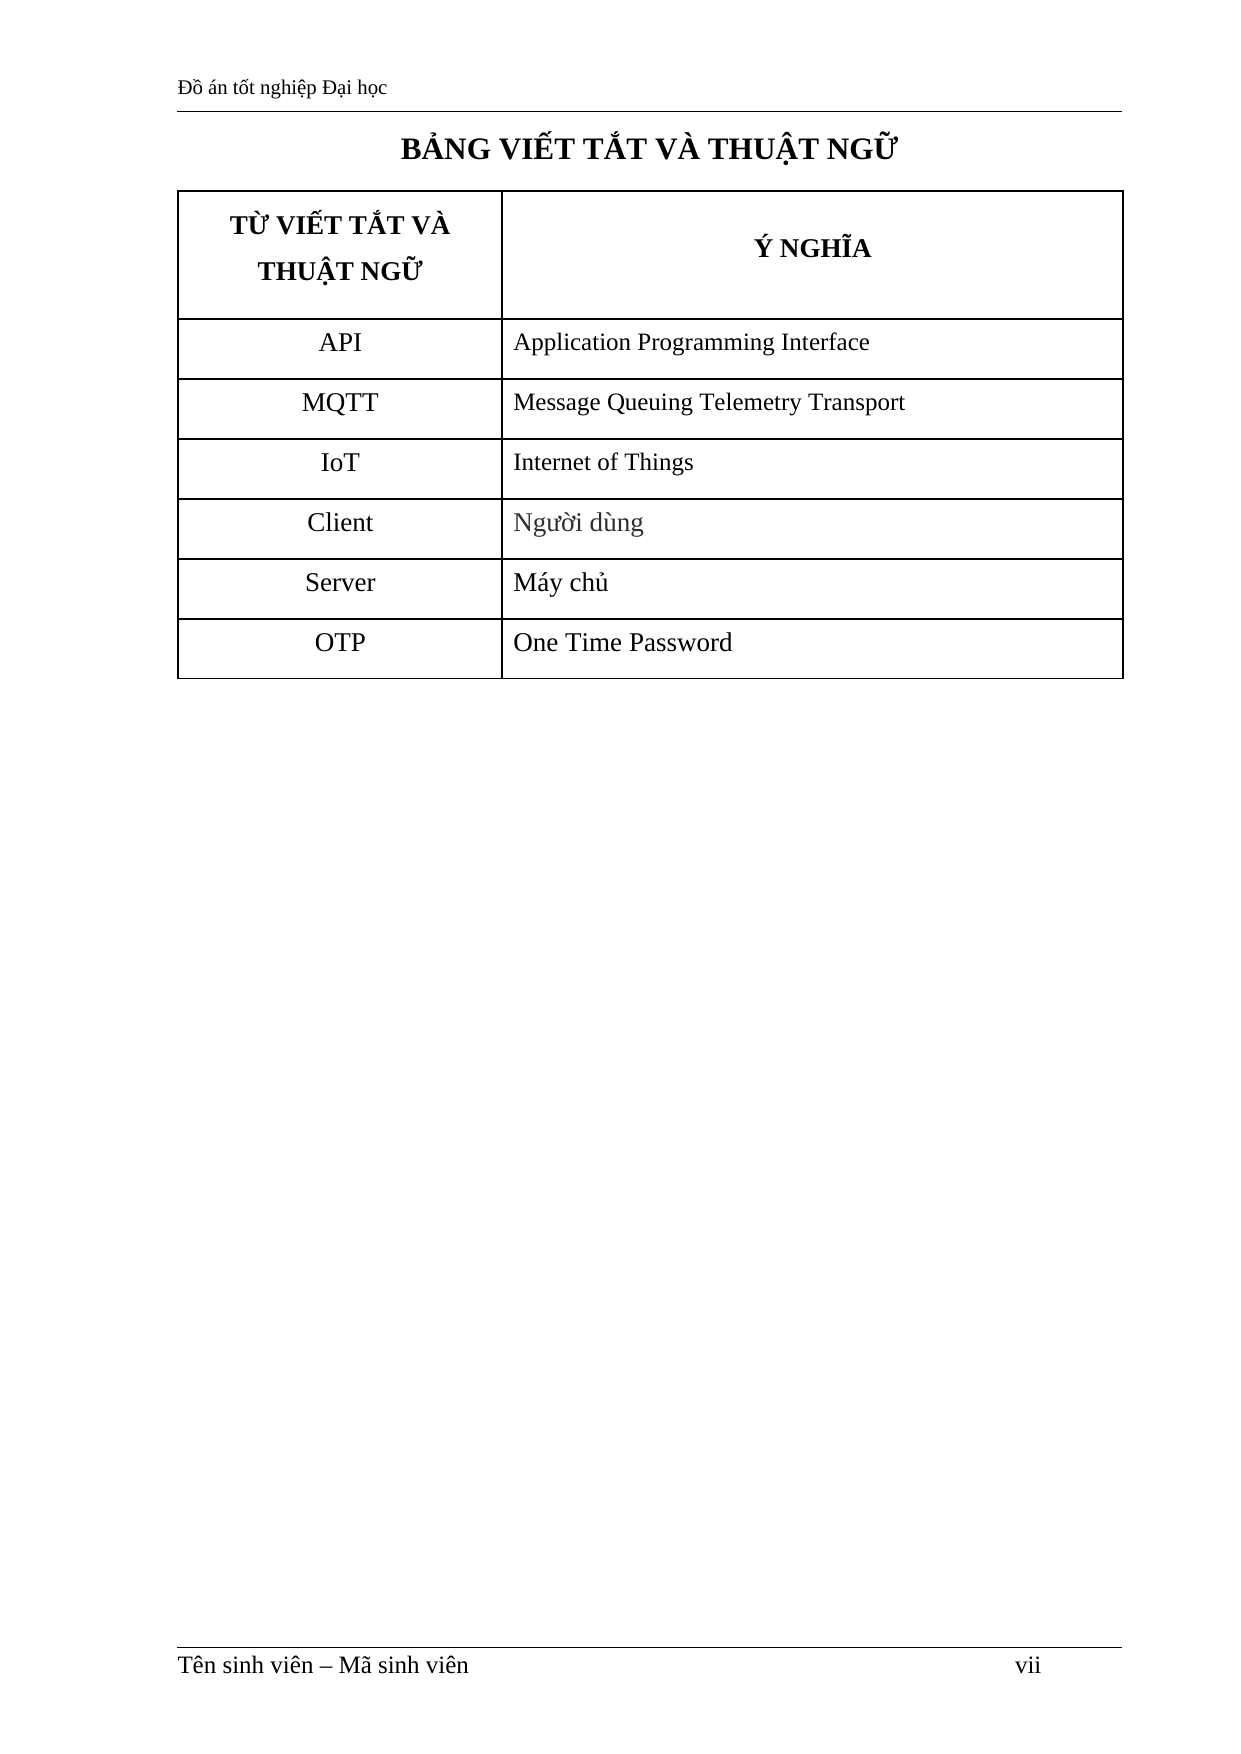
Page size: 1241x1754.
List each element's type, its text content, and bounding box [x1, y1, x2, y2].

table_cell Message Queuing Telemetry Transport [503, 380, 1122, 438]
table_cell Người dùng [503, 500, 1122, 558]
table_cell IoT [179, 440, 501, 498]
table_cell One Time Password [503, 620, 1122, 678]
table_cell MQTT [179, 380, 501, 438]
table_header TỪ VIẾT TẮT VÀ THUẬT NGỮ [179, 192, 501, 318]
table_cell OTP [179, 620, 501, 678]
subtitle BẢNG VIẾT TẮT VÀ THUẬT NGỮ [177, 130, 1122, 166]
table_cell Máy chủ [503, 560, 1122, 618]
table_cell Internet of Things [503, 440, 1122, 498]
table_cell Server [179, 560, 501, 618]
table_cell Application Programming Interface [503, 320, 1122, 378]
table_header Ý NGHĨA [503, 192, 1122, 318]
table_cell API [179, 320, 501, 378]
table_cell Client [179, 500, 501, 558]
